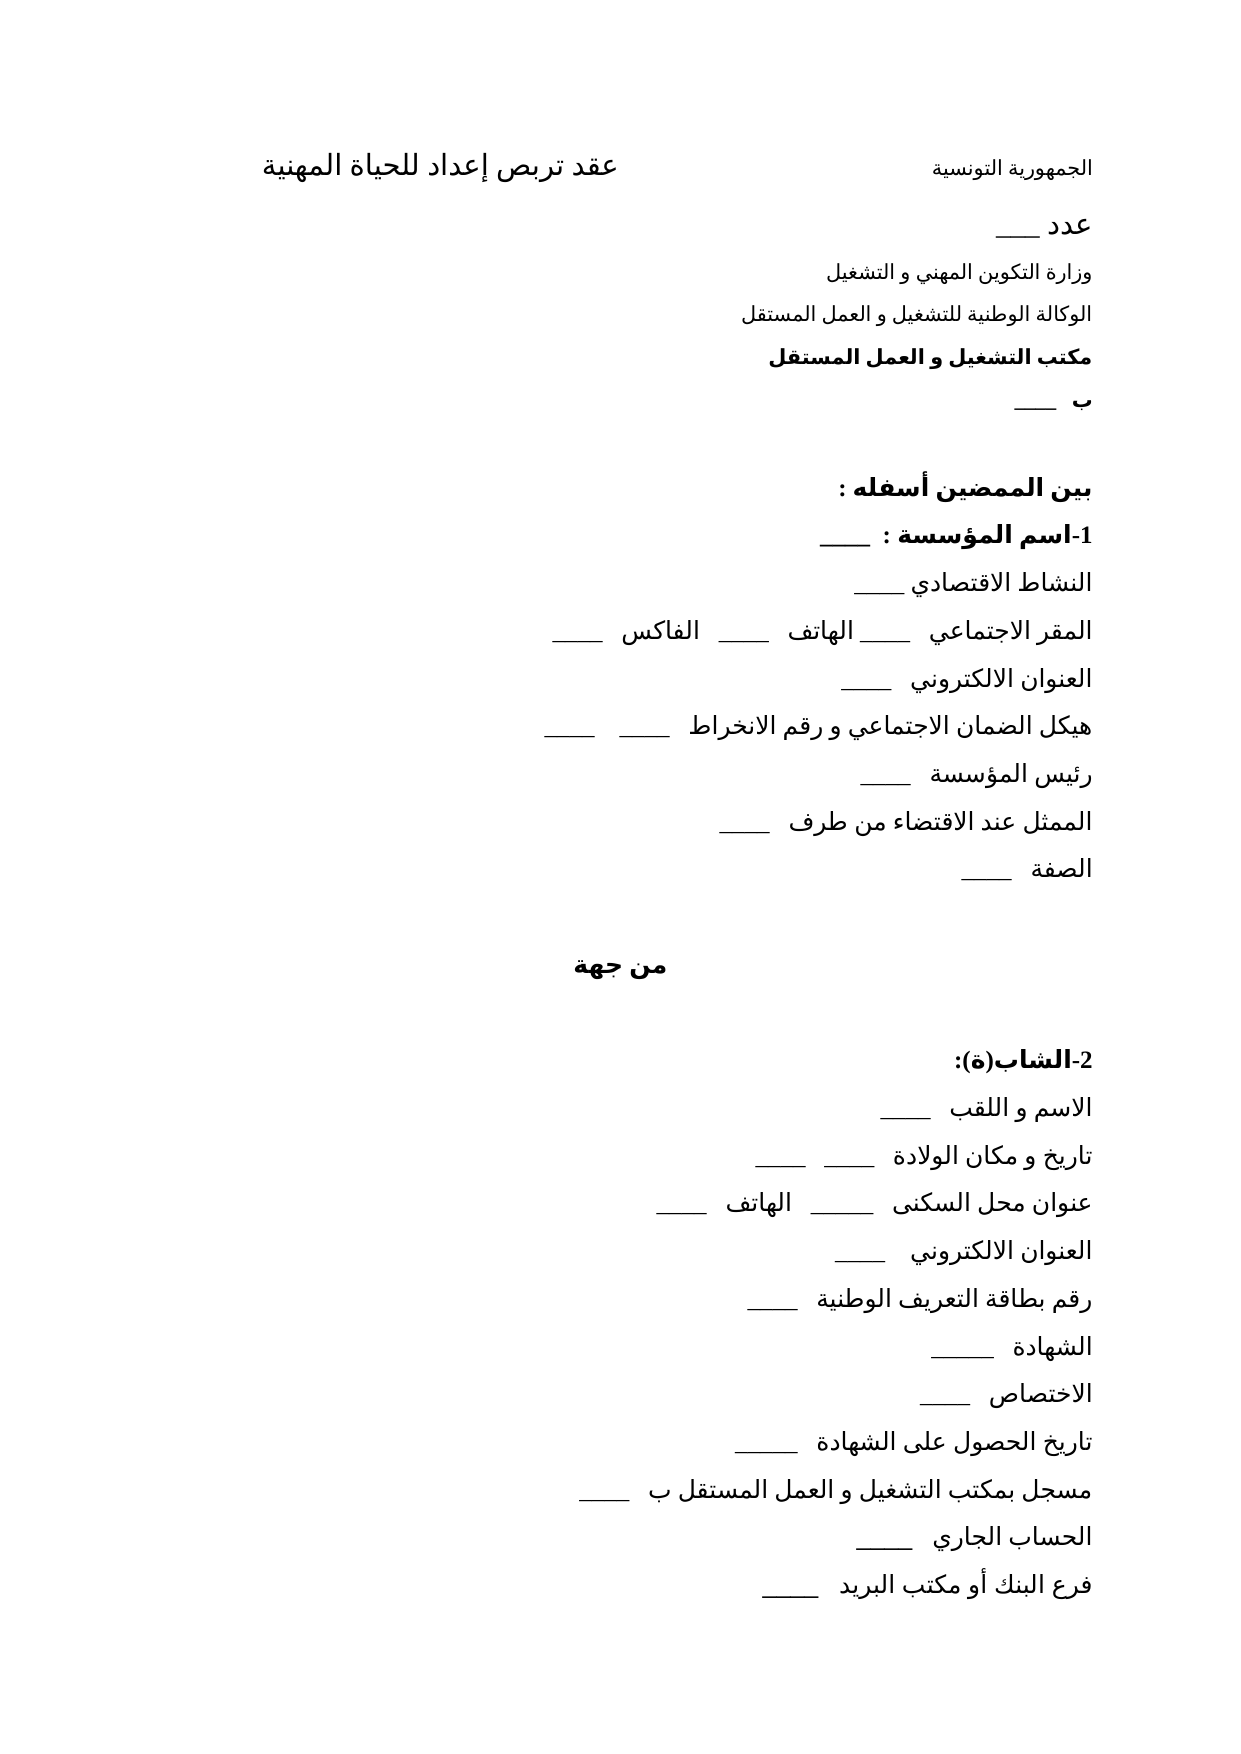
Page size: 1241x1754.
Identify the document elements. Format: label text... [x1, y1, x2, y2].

text الاسم و اللقب ____ [148, 1093, 1093, 1122]
text رقم بطاقة التعريف الوطنية ____ [148, 1284, 1093, 1313]
text ب ____ [148, 388, 1093, 412]
text الوكالة الوطنية للتشغيل و العمل المستقل [148, 302, 1093, 326]
text الاختصاص ____ [148, 1379, 1093, 1408]
text 1-اسم المؤسسة : ____ [148, 521, 1093, 549]
text عدد ___ [148, 207, 1093, 241]
text 2-الشاب(ة): [148, 1045, 1093, 1074]
text مكتب التشغيل و العمل المستقل [148, 345, 1093, 369]
text من جهة [148, 950, 1093, 979]
text العنوان الالكتروني ____ [148, 1236, 1093, 1265]
text المقر الاجتماعي ____ الهاتف ____ الفاكس ____ [148, 616, 1093, 645]
text رئيس المؤسسة ____ [148, 759, 1093, 788]
text النشاط الاقتصادي ____ [148, 568, 1093, 597]
text الجمهورية التونسية عقد تربص إعداد للحياة المهنية [148, 148, 1093, 181]
text العنوان الالكتروني ____ [148, 664, 1093, 692]
text بين الممضين أسفله : [148, 473, 1093, 502]
text الشهادة _____ [148, 1332, 1093, 1360]
text تاريخ و مكان الولادة ____ ____ [148, 1141, 1093, 1169]
text وزارة التكوين المهني و التشغيل [148, 260, 1093, 284]
text الصفة ____ [148, 854, 1093, 883]
text مسجل بمكتب التشغيل و العمل المستقل ب ____ [148, 1475, 1093, 1503]
text الحساب الجاري ____ [148, 1522, 1093, 1551]
text فرع البنك أو مكتب البريد ____ [148, 1570, 1093, 1599]
text هيكل الضمان الاجتماعي و رقم الانخراط ____ ____ [148, 711, 1093, 740]
text عنوان محل السكنى _____ الهاتف ____ [148, 1188, 1093, 1217]
text تاريخ الحصول على الشهادة _____ [148, 1427, 1093, 1456]
text الممثل عند الاقتضاء من طرف ____ [148, 807, 1093, 836]
